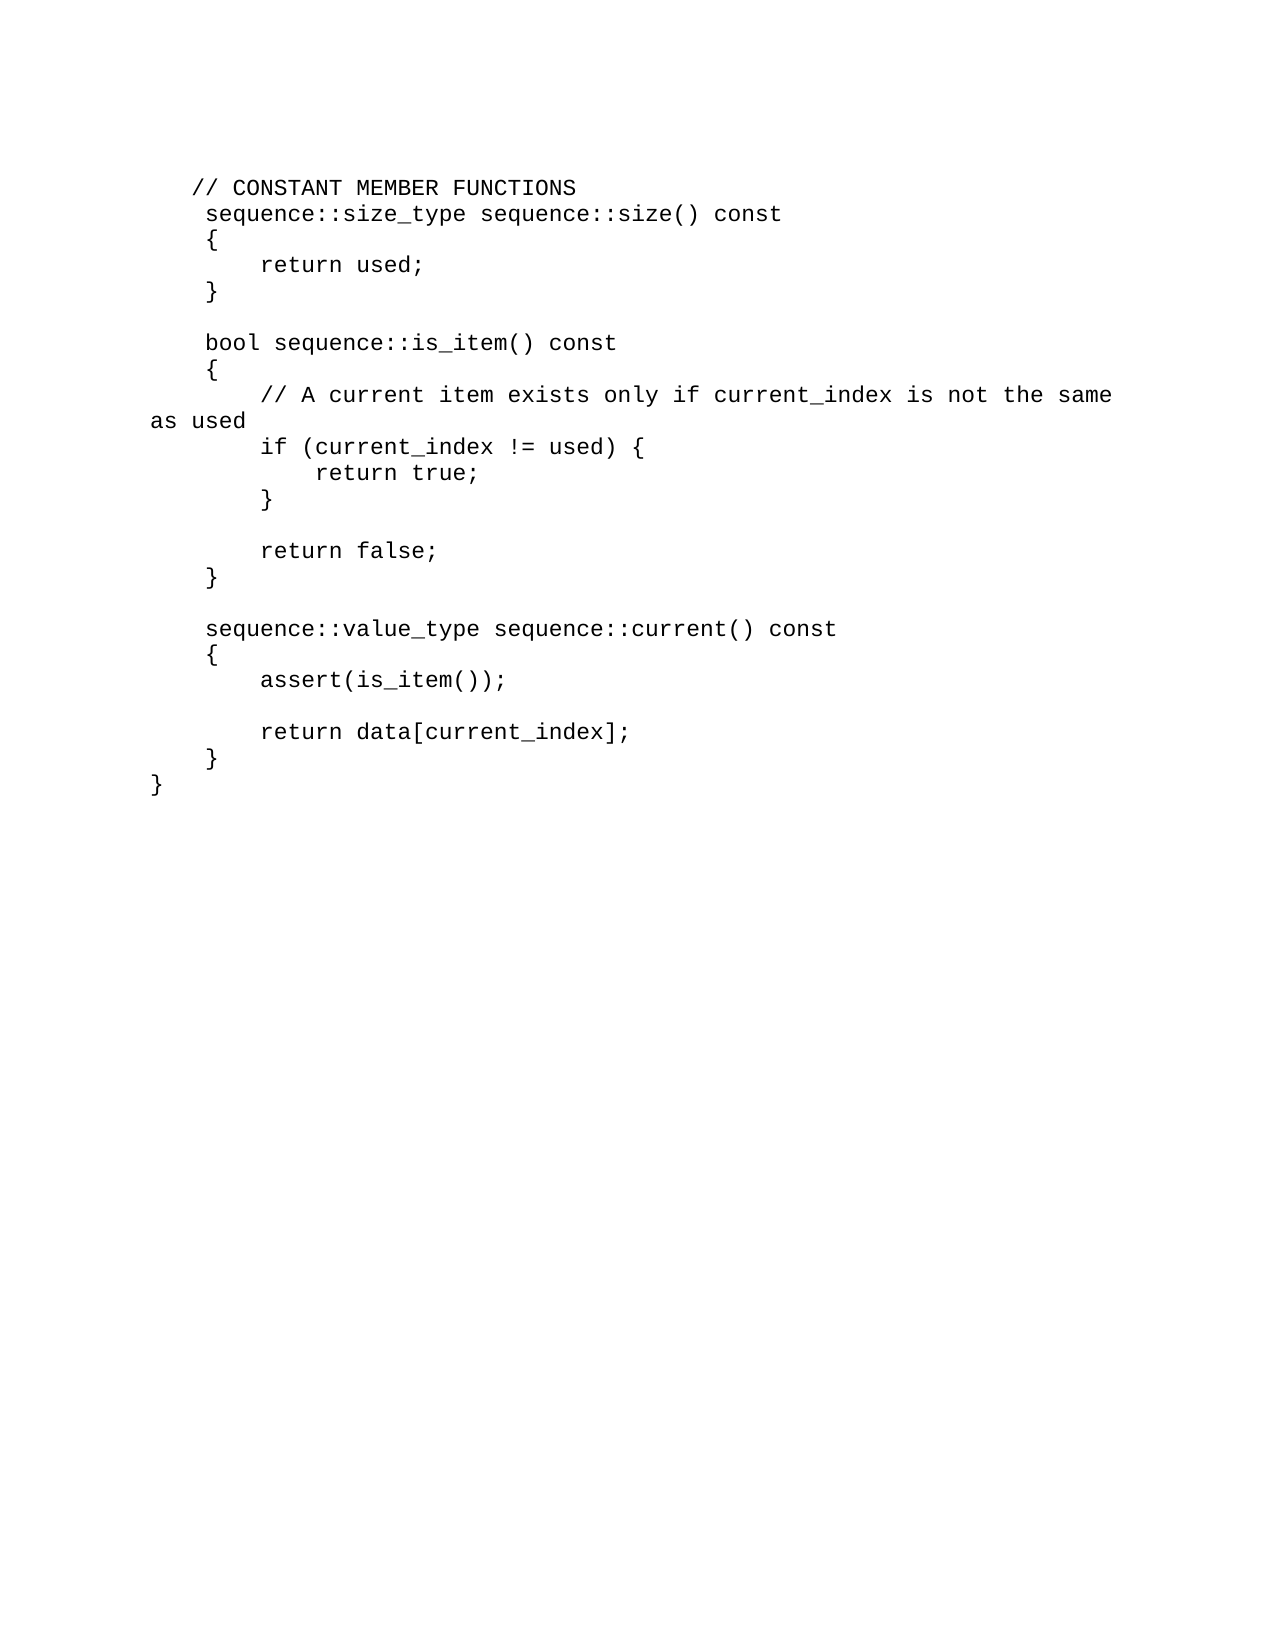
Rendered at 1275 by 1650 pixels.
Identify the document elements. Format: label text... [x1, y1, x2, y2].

text return false; [150, 539, 1125, 565]
text sequence::value_type sequence::current() const [150, 617, 1125, 643]
text return true; [150, 461, 1125, 487]
text } [150, 280, 1125, 306]
text // A current item exists only if current_index is not the same as used [150, 383, 1125, 435]
text return data[current_index]; [150, 721, 1125, 747]
text return used; [150, 254, 1125, 280]
text } [150, 772, 1125, 798]
text bool sequence::is_item() const [150, 332, 1125, 357]
text } [150, 747, 1125, 772]
text assert(is_item()); [150, 669, 1125, 695]
text { [150, 357, 1125, 383]
text } [150, 487, 1125, 513]
text if (current_index != used) { [150, 435, 1125, 461]
text { [150, 228, 1125, 254]
text // CONSTANT MEMBER FUNCTIONS [150, 176, 1125, 202]
text sequence::size_type sequence::size() const [150, 202, 1125, 228]
text { [150, 643, 1125, 669]
text } [150, 565, 1125, 591]
